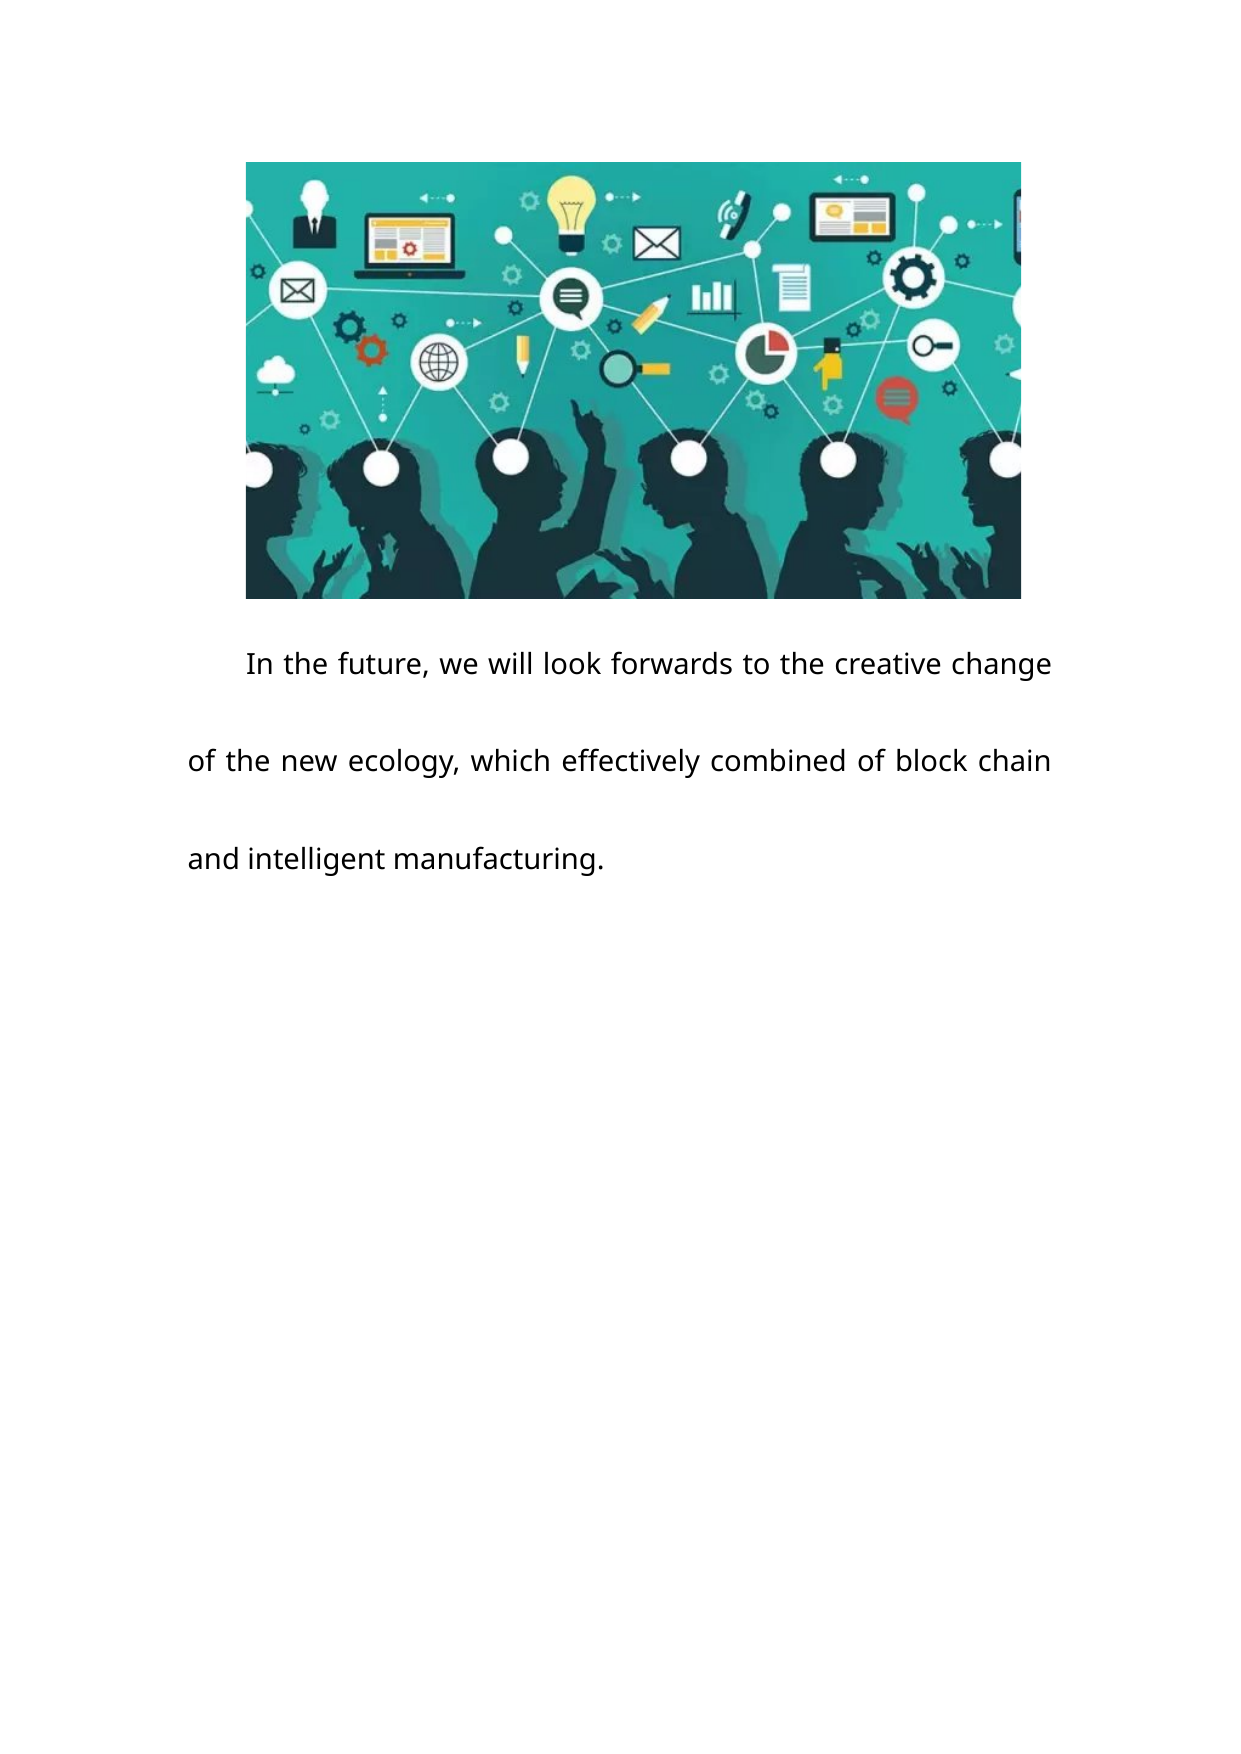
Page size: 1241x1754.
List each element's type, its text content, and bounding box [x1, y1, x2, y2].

text In the future, we will look forwards to the creative change of the new ecology, which effectively combined of block chain and intelligent manufacturing. [187, 630, 1053, 890]
picture [245, 162, 1022, 599]
